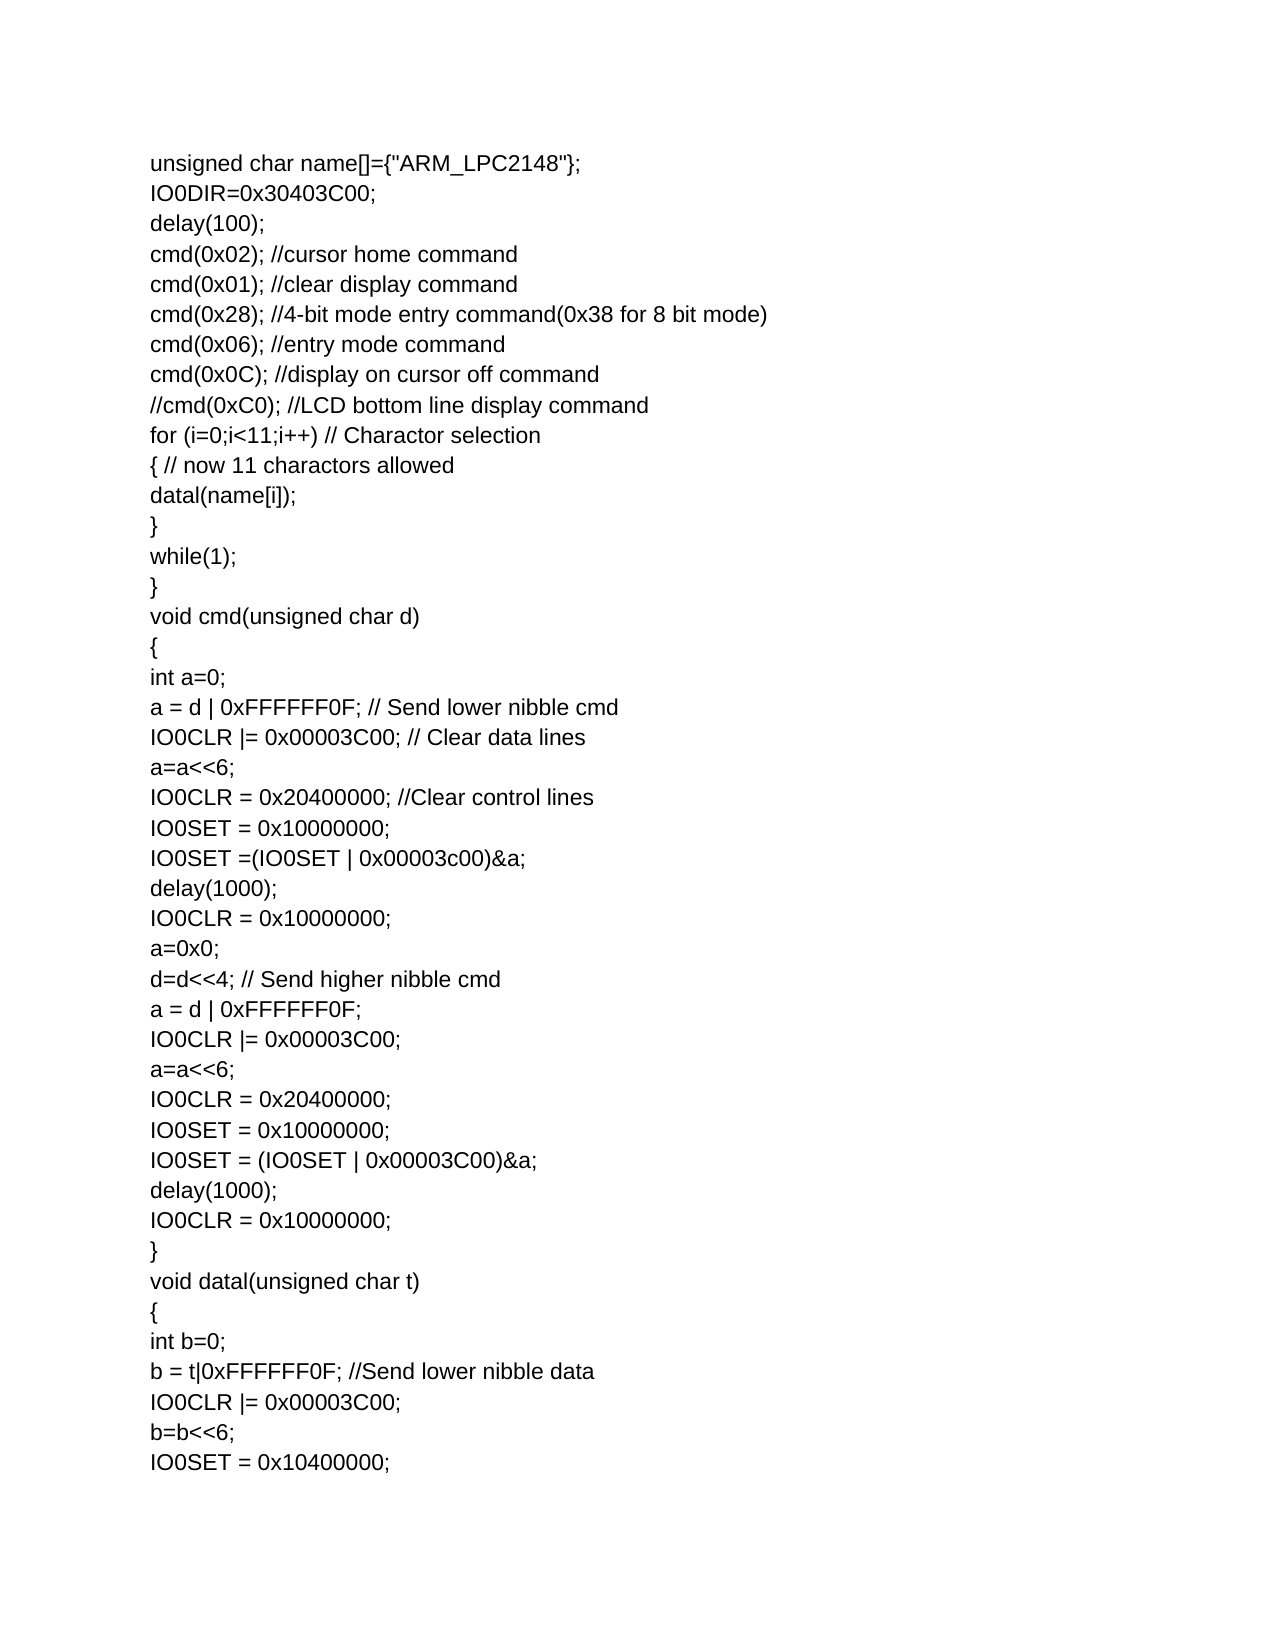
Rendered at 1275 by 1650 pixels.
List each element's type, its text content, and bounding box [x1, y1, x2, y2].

text IO0CLR |= 0x00003C00; [150, 1026, 1125, 1052]
text } [150, 1237, 1125, 1264]
text IO0SET = 0x10000000; [150, 814, 1125, 841]
text delay(1000); [150, 875, 1125, 901]
text { [150, 1298, 1125, 1324]
text IO0SET =(IO0SET | 0x00003c00)&a; [150, 845, 1125, 871]
text void cmd(unsigned char d) [150, 603, 1125, 629]
text } [150, 512, 1125, 539]
text delay(100); [150, 210, 1125, 237]
text unsigned char name[]={"ARM_LPC2148"}; [150, 150, 1125, 176]
text IO0SET = (IO0SET | 0x00003C00)&a; [150, 1147, 1125, 1173]
text b=b<<6; [150, 1419, 1125, 1445]
text IO0CLR = 0x10000000; [150, 1207, 1125, 1234]
text { [150, 633, 1125, 660]
text IO0CLR |= 0x00003C00; // Clear data lines [150, 724, 1125, 750]
text IO0CLR = 0x20400000; [150, 1086, 1125, 1113]
text cmd(0x0C); //display on cursor off command [150, 361, 1125, 388]
text a=a<<6; [150, 754, 1125, 781]
text a = d | 0xFFFFFF0F; // Send lower nibble cmd [150, 694, 1125, 720]
text cmd(0x06); //entry mode command [150, 331, 1125, 358]
text IO0CLR = 0x20400000; //Clear control lines [150, 784, 1125, 811]
text void datal(unsigned char t) [150, 1268, 1125, 1294]
text a = d | 0xFFFFFF0F; [150, 996, 1125, 1022]
text IO0SET = 0x10000000; [150, 1117, 1125, 1143]
text IO0CLR |= 0x00003C00; [150, 1388, 1125, 1415]
text b = t|0xFFFFFF0F; //Send lower nibble data [150, 1358, 1125, 1385]
text IO0DIR=0x30403C00; [150, 180, 1125, 207]
text int b=0; [150, 1328, 1125, 1354]
text //cmd(0xC0); //LCD bottom line display command [150, 392, 1125, 418]
text a=a<<6; [150, 1056, 1125, 1083]
text cmd(0x28); //4-bit mode entry command(0x38 for 8 bit mode) [150, 301, 1125, 327]
text IO0SET = 0x10400000; [150, 1449, 1125, 1475]
text } [150, 573, 1125, 599]
text delay(1000); [150, 1177, 1125, 1203]
text d=d<<4; // Send higher nibble cmd [150, 966, 1125, 992]
text cmd(0x01); //clear display command [150, 271, 1125, 297]
text while(1); [150, 543, 1125, 569]
text for (i=0;i<11;i++) // Charactor selection [150, 422, 1125, 448]
text IO0CLR = 0x10000000; [150, 905, 1125, 932]
text datal(name[i]); [150, 482, 1125, 509]
text { // now 11 charactors allowed [150, 452, 1125, 478]
text int a=0; [150, 663, 1125, 690]
text cmd(0x02); //cursor home command [150, 241, 1125, 267]
text a=0x0; [150, 935, 1125, 962]
